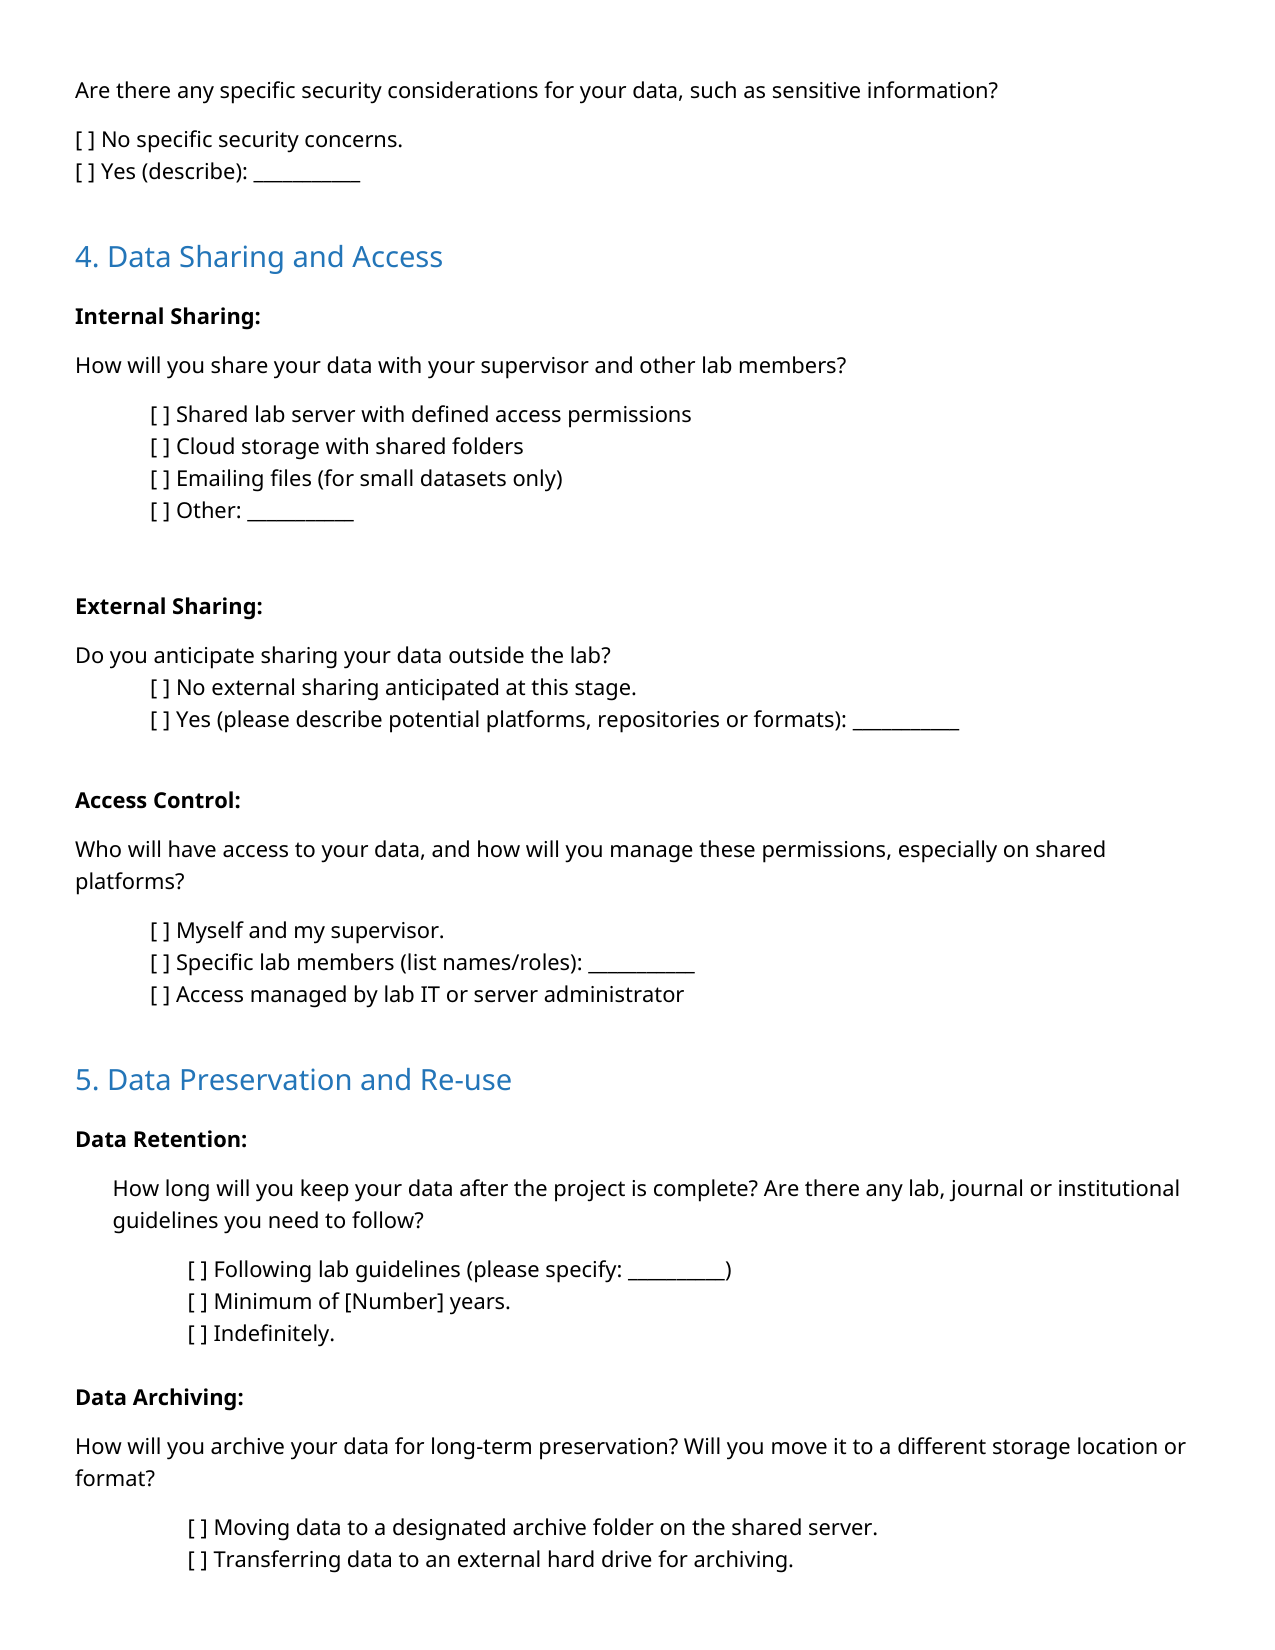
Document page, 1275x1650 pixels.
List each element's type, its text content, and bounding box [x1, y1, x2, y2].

subtitle 4. Data Sharing and Access [75, 237, 1200, 276]
text [ ] Access managed by lab IT or server administrator [150, 979, 1200, 1009]
text How will you archive your data for long-term preservation? Will you move it to a different storage location or format? [75, 1431, 1200, 1493]
text [ ] Minimum of [Number] years. [187, 1286, 1200, 1316]
text [ ] Yes (describe): ___________ [75, 156, 1200, 186]
subtitle Data Archiving: [75, 1382, 1200, 1412]
text [ ] No specific security concerns. [75, 124, 1200, 153]
subtitle Internal Sharing: [75, 301, 1200, 331]
subtitle Access Control: [75, 785, 1200, 815]
text Are there any specific security considerations for your data, such as sensitive information? [75, 75, 1200, 105]
subtitle 5. Data Preservation and Re-use [75, 1060, 1200, 1099]
text [ ] Transferring data to an external hard drive for archiving. [187, 1544, 1200, 1574]
text [ ] No external sharing anticipated at this stage. [150, 672, 1200, 702]
text [ ] Following lab guidelines (please specify: __________) [187, 1254, 1200, 1284]
text [ ] Other: ___________ [150, 495, 1200, 525]
text Who will have access to your data, and how will you manage these permissions, especially on shared platforms? [75, 834, 1200, 896]
text How will you share your data with your supervisor and other lab members? [75, 350, 1200, 380]
text How long will you keep your data after the project is complete? Are there any lab, journal or institutional guidelines you need to follow? [112, 1173, 1200, 1235]
text [ ] Yes (please describe potential platforms, repositories or formats): ___________ [150, 704, 1200, 734]
text [ ] Moving data to a designated archive folder on the shared server. [187, 1512, 1200, 1542]
text [ ] Cloud storage with shared folders [150, 431, 1200, 461]
text Do you anticipate sharing your data outside the lab? [75, 640, 1200, 670]
subtitle Data Retention: [75, 1124, 1200, 1154]
text [ ] Myself and my supervisor. [150, 915, 1200, 944]
text [ ] Shared lab server with defined access permissions [150, 399, 1200, 429]
subtitle External Sharing: [75, 591, 1200, 621]
text [ ] Emailing files (for small datasets only) [150, 463, 1200, 493]
text [ ] Specific lab members (list names/roles): ___________ [150, 947, 1200, 977]
text [ ] Indefinitely. [187, 1318, 1200, 1348]
